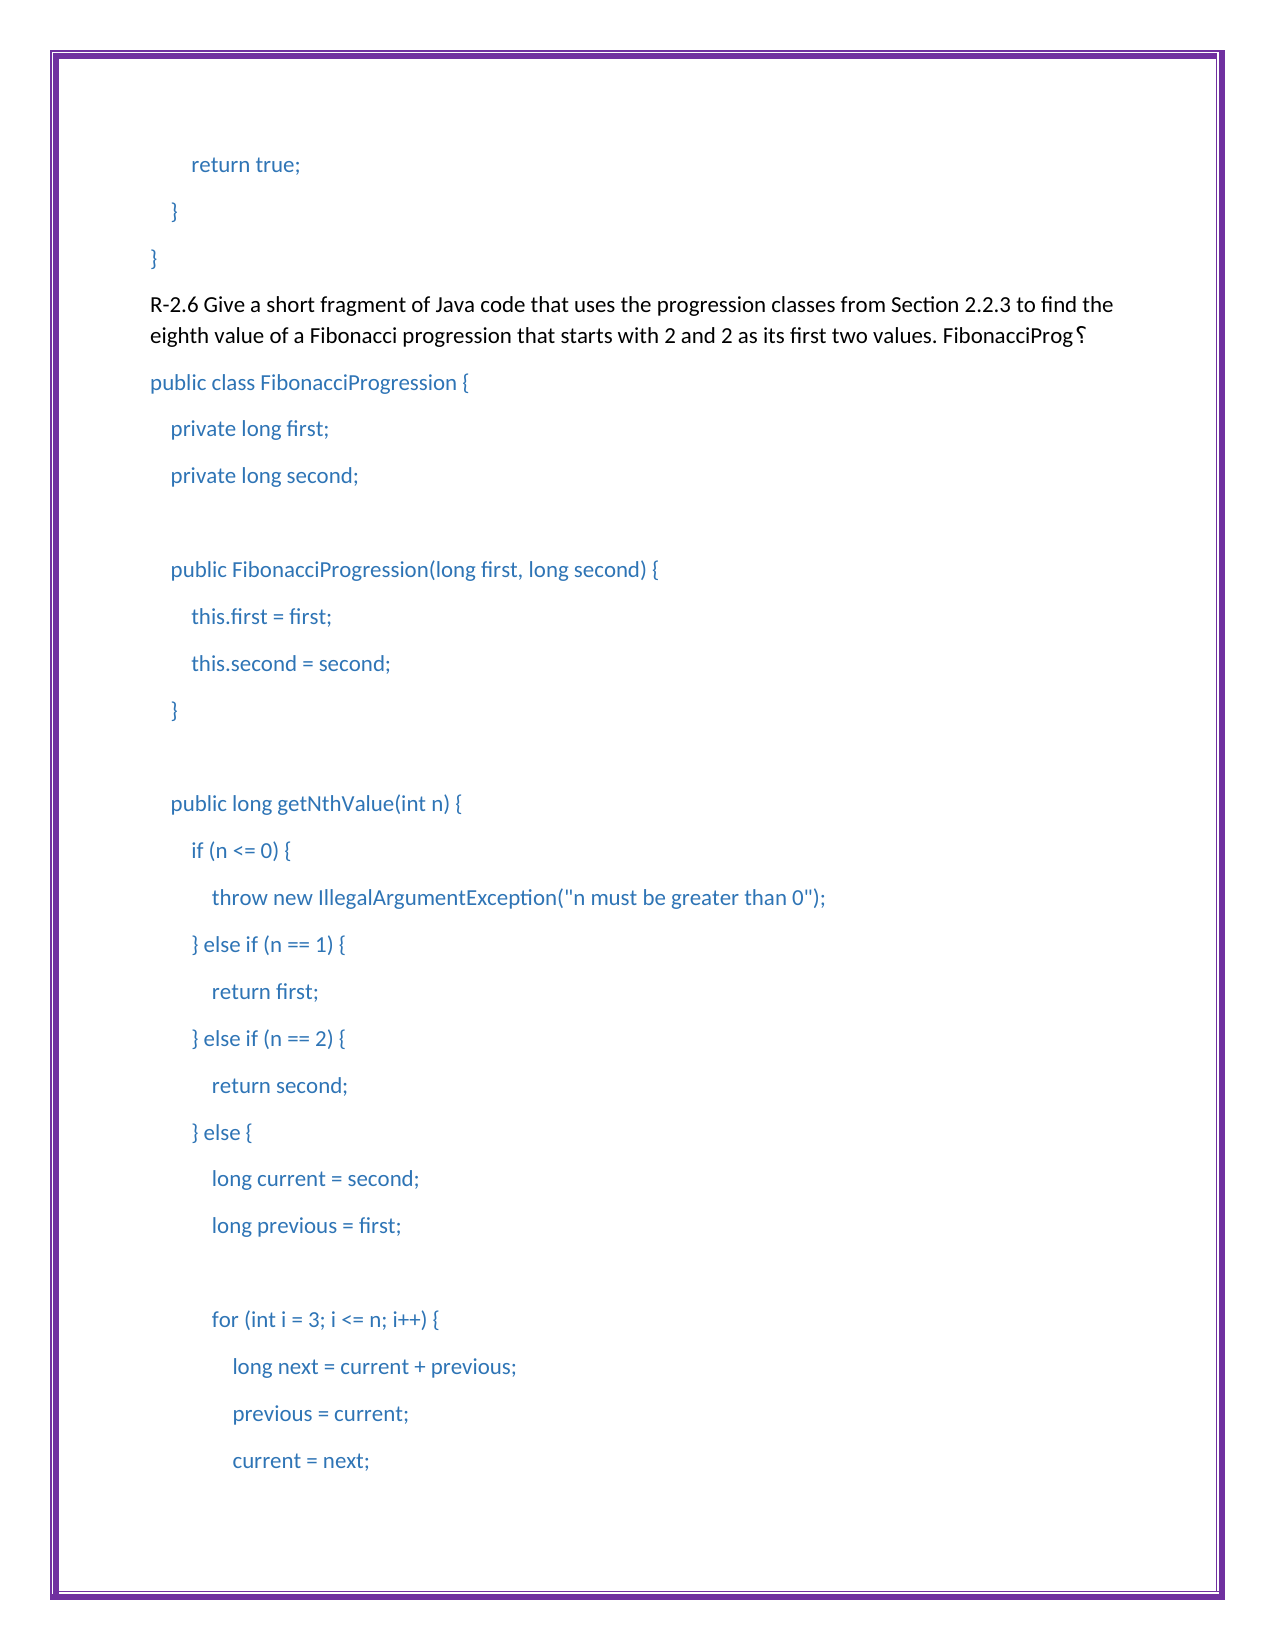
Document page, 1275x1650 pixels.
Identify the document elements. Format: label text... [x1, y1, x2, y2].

text private long first; [150, 414, 1125, 443]
text } else { [150, 1118, 1125, 1146]
text public long getNthValue(int n) { [150, 789, 1125, 818]
text if (n <= 0) { [150, 836, 1125, 864]
text this.second = second; [150, 649, 1125, 677]
text this.first = first; [150, 602, 1125, 630]
text public class FibonacciProgression { [150, 368, 1125, 396]
text long next = current + previous; [150, 1352, 1125, 1380]
text } [150, 244, 1125, 272]
text private long second; [150, 461, 1125, 489]
text long previous = first; [150, 1211, 1125, 1239]
text R-2.6 Give a short fragment of Java code that uses the progression classes from Section 2.2.3 to find the eighth value of a Fibonacci progression that starts with 2 and 2 as its first two values. FibonacciProg؟ [150, 291, 1125, 349]
text public FibonacciProgression(long first, long second) { [150, 555, 1125, 583]
text } else if (n == 1) { [150, 930, 1125, 958]
text for (int i = 3; i <= n; i++) { [150, 1305, 1125, 1333]
text return second; [150, 1071, 1125, 1099]
text } [150, 197, 1125, 225]
text return first; [150, 977, 1125, 1005]
text throw new IllegalArgumentException("n must be greater than 0"); [150, 883, 1125, 911]
text } [150, 696, 1125, 724]
text return true; [150, 150, 1125, 178]
text } else if (n == 2) { [150, 1024, 1125, 1052]
text previous = current; [150, 1399, 1125, 1427]
text current = next; [150, 1446, 1125, 1474]
text long current = second; [150, 1164, 1125, 1193]
